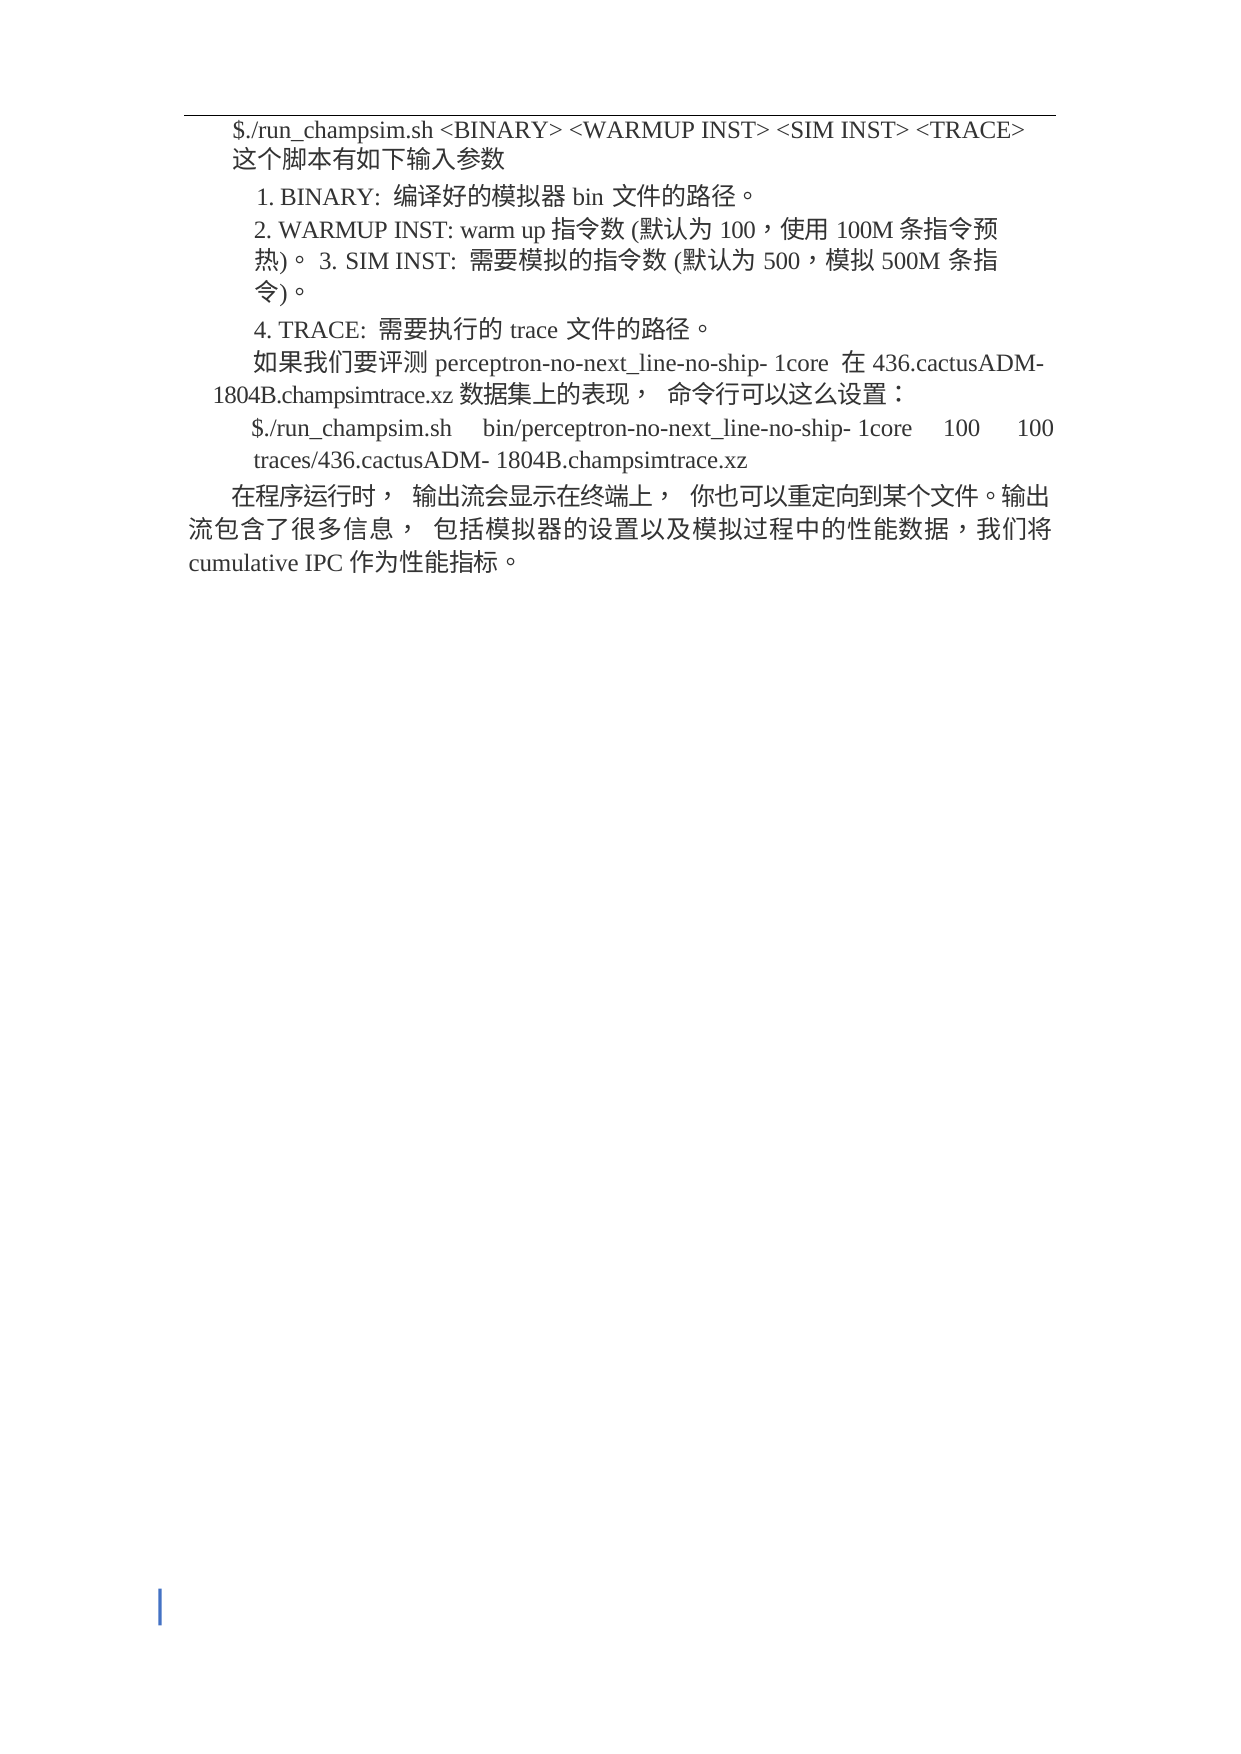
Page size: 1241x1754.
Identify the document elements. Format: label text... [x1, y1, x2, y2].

text traces/436.cactusADM- 1804B.champsimtrace.xz [253, 450, 1056, 473]
text $./run_champsim.sh <BINARY> <WARMUP INST> <SIM INST> <TRACE> 这个脚本有如下输入参数 [232, 117, 1025, 176]
text 1. BINARY: 编译好的模拟器 bin 文件的路径。 [256, 179, 1056, 211]
text 2. WARMUP INST: warm up 指令数 (默认为 100，使用 100M 条指令预热)。 3. SIM INST: 需要模拟的指令数 (默认为 500，模拟 500M 条指令)。 [254, 213, 1050, 309]
text $./run_champsim.sh bin/perceptron-no-next_line-no-ship- 1core 100 100 [158, 418, 1054, 441]
text 4. TRACE: 需要执行的 trace 文件的路径。 [253, 313, 1056, 345]
text 在程序运行时， 输出流会显示在终端上， 你也可以重定向到某个文件。输出 流包含了很多信息， 包括模拟器的设置以及模拟过程中的性能数据，我们将 cumulative IPC 作为性能指标。 [188, 479, 1053, 579]
text 如果我们要评测 perceptron-no-next_line-no-ship- 1core 在 436.cactusADM- 1804B.champsimtrace.xz 数据集上的表现， 命令行可以这么设置： [212, 346, 1053, 410]
